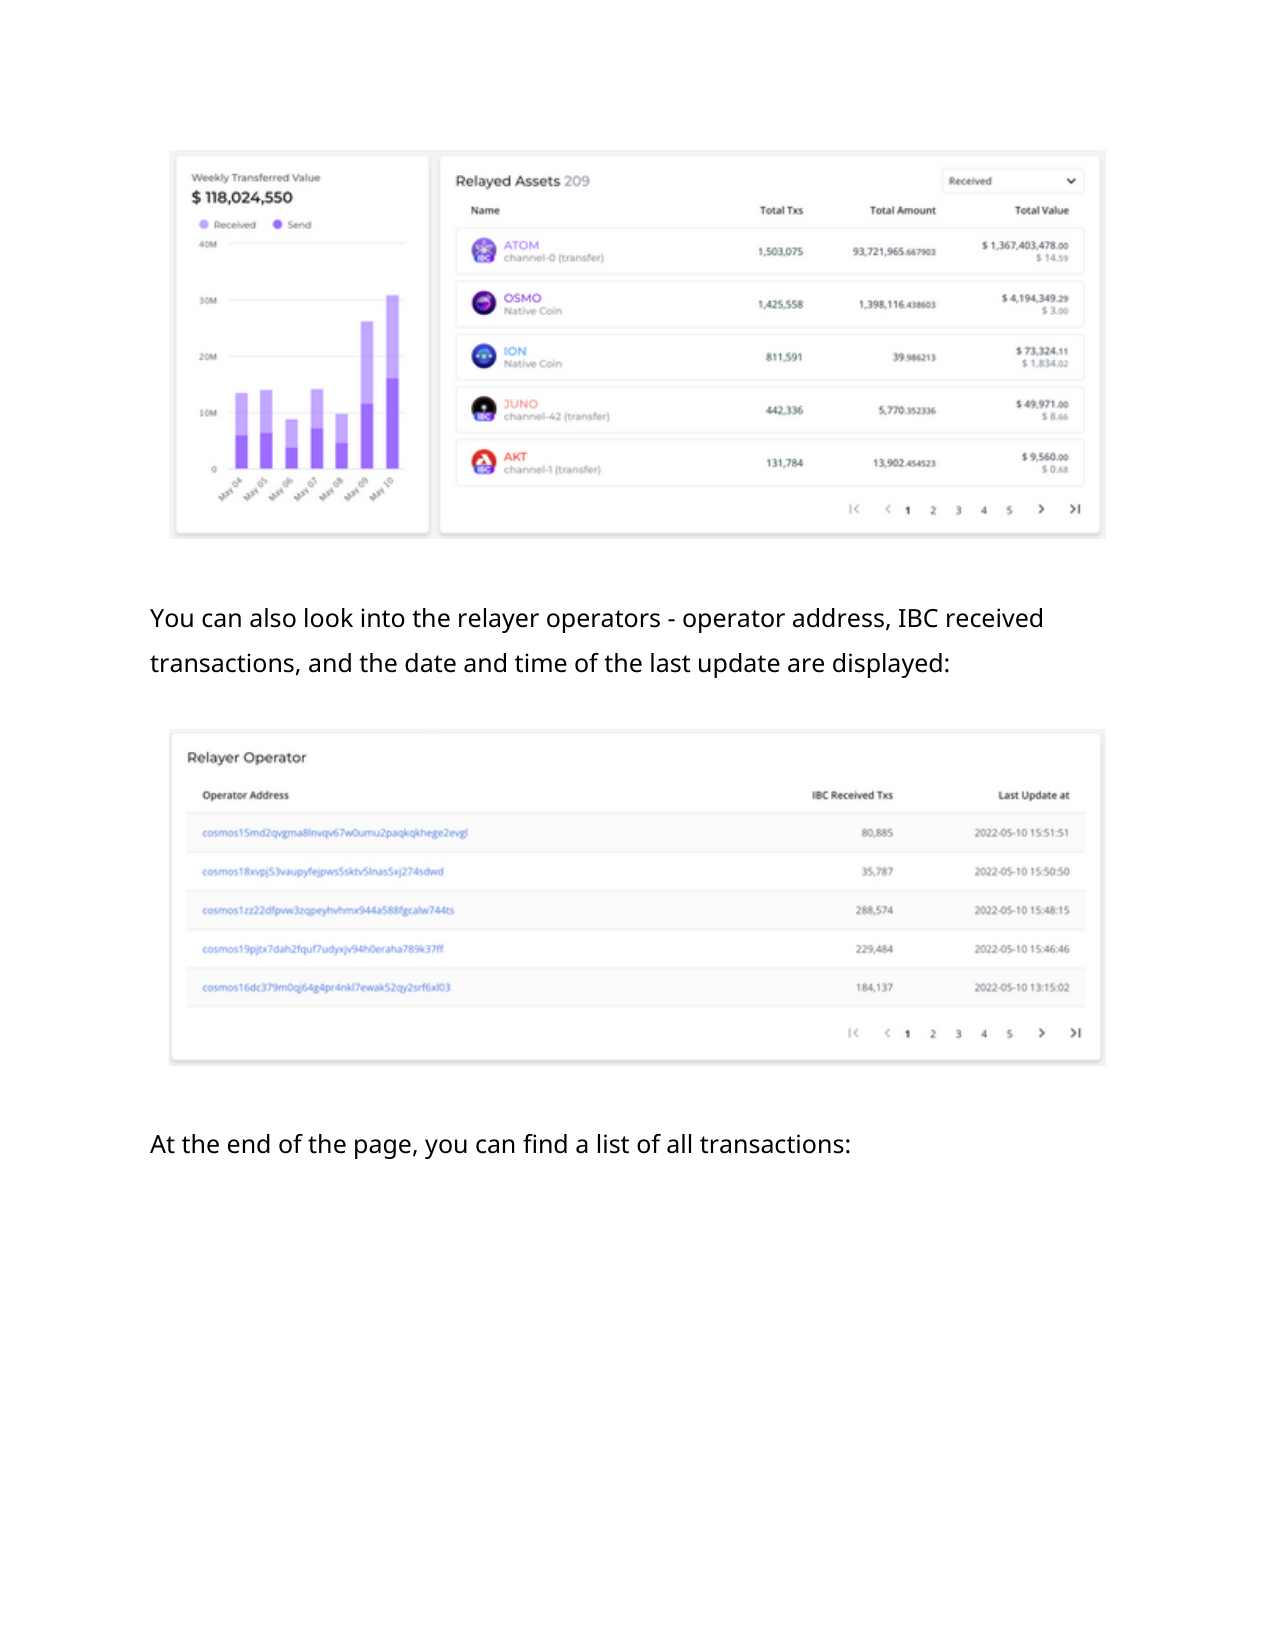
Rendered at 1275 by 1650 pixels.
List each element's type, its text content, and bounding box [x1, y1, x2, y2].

picture [168, 150, 1107, 539]
text At the end of the page, you can find a list of all transactions: [150, 1116, 1125, 1161]
picture [168, 729, 1107, 1066]
text You can also look into the relayer operators - operator address, IBC received transactions, and the date and time of the last update are displayed: [150, 589, 1125, 680]
